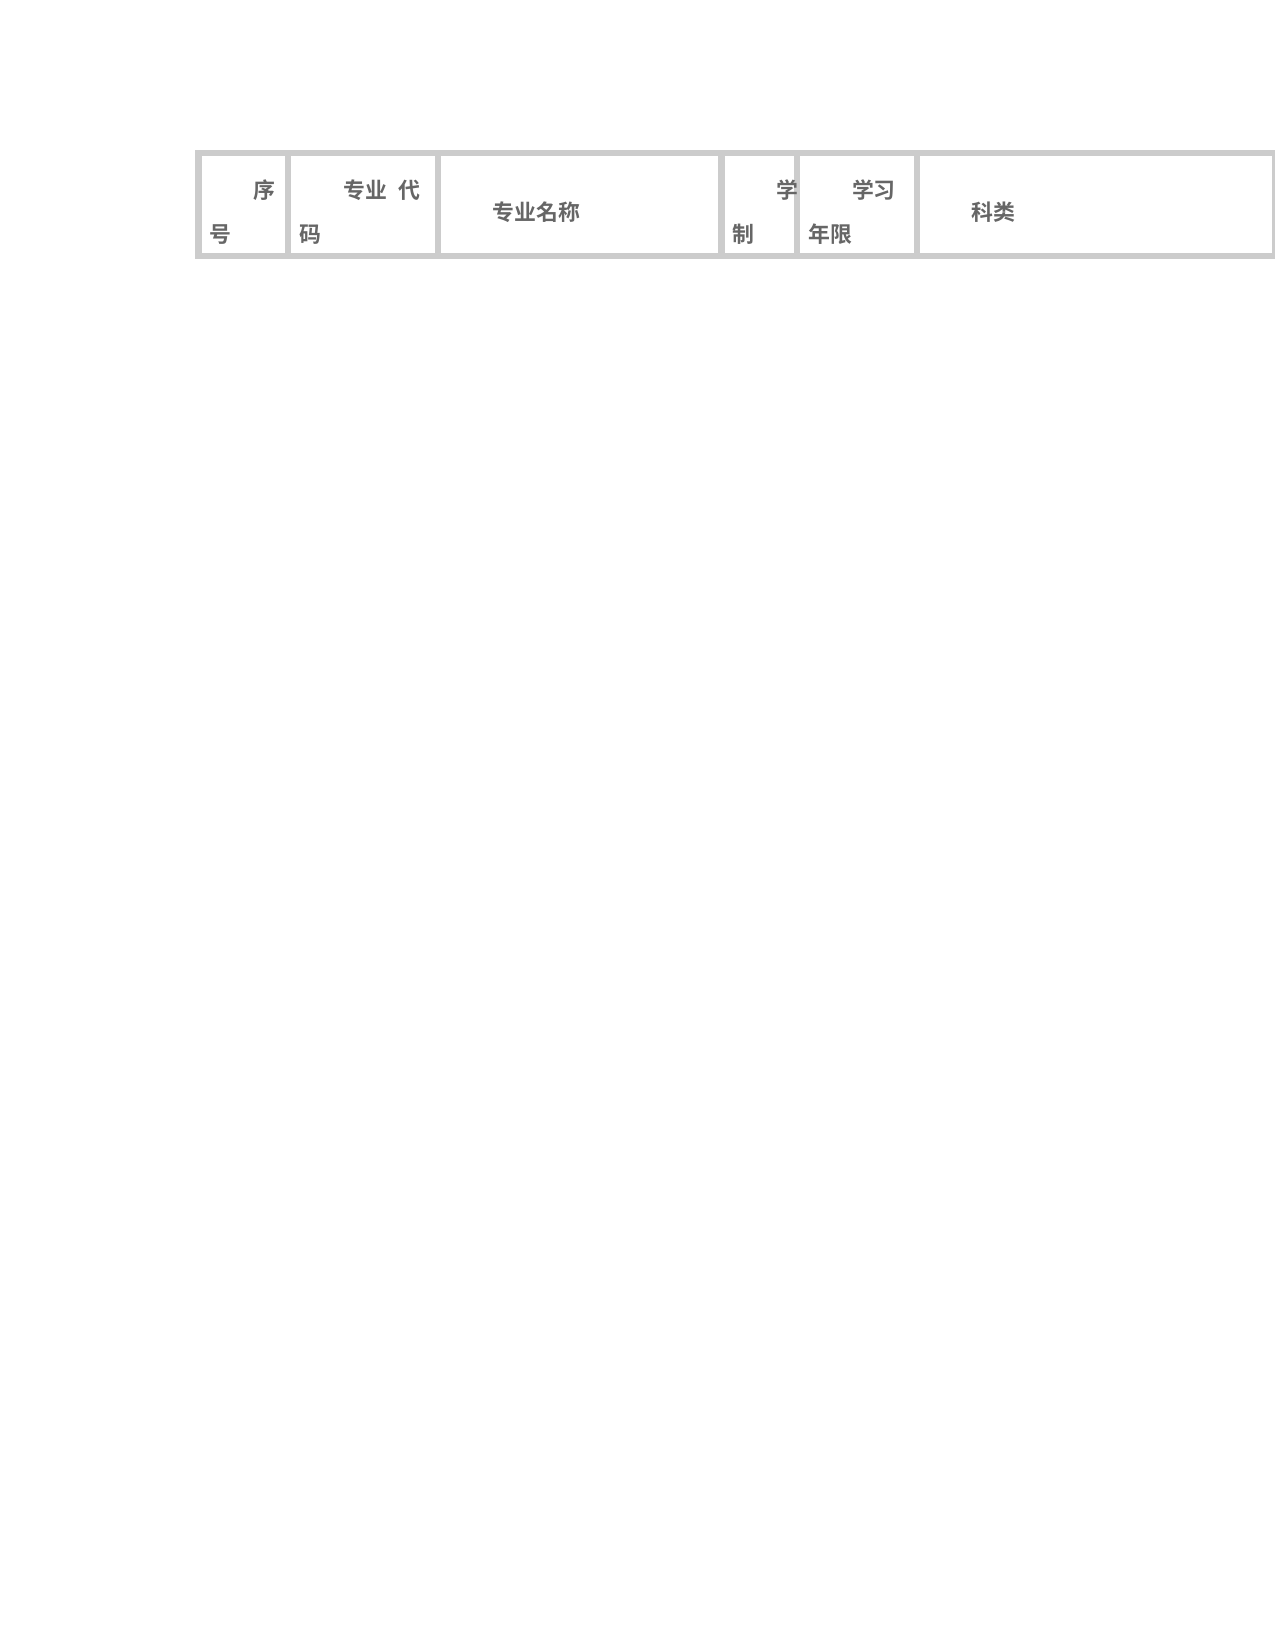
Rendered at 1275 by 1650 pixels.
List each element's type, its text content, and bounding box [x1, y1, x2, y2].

table_header 专业名称 [441, 156, 718, 253]
table_header 学制 [725, 156, 794, 253]
table_header 序号 [202, 156, 285, 253]
table_header 学习年限 [800, 156, 914, 253]
table_header 科类 [920, 156, 1272, 253]
table_header 专业 代码 [291, 156, 435, 253]
